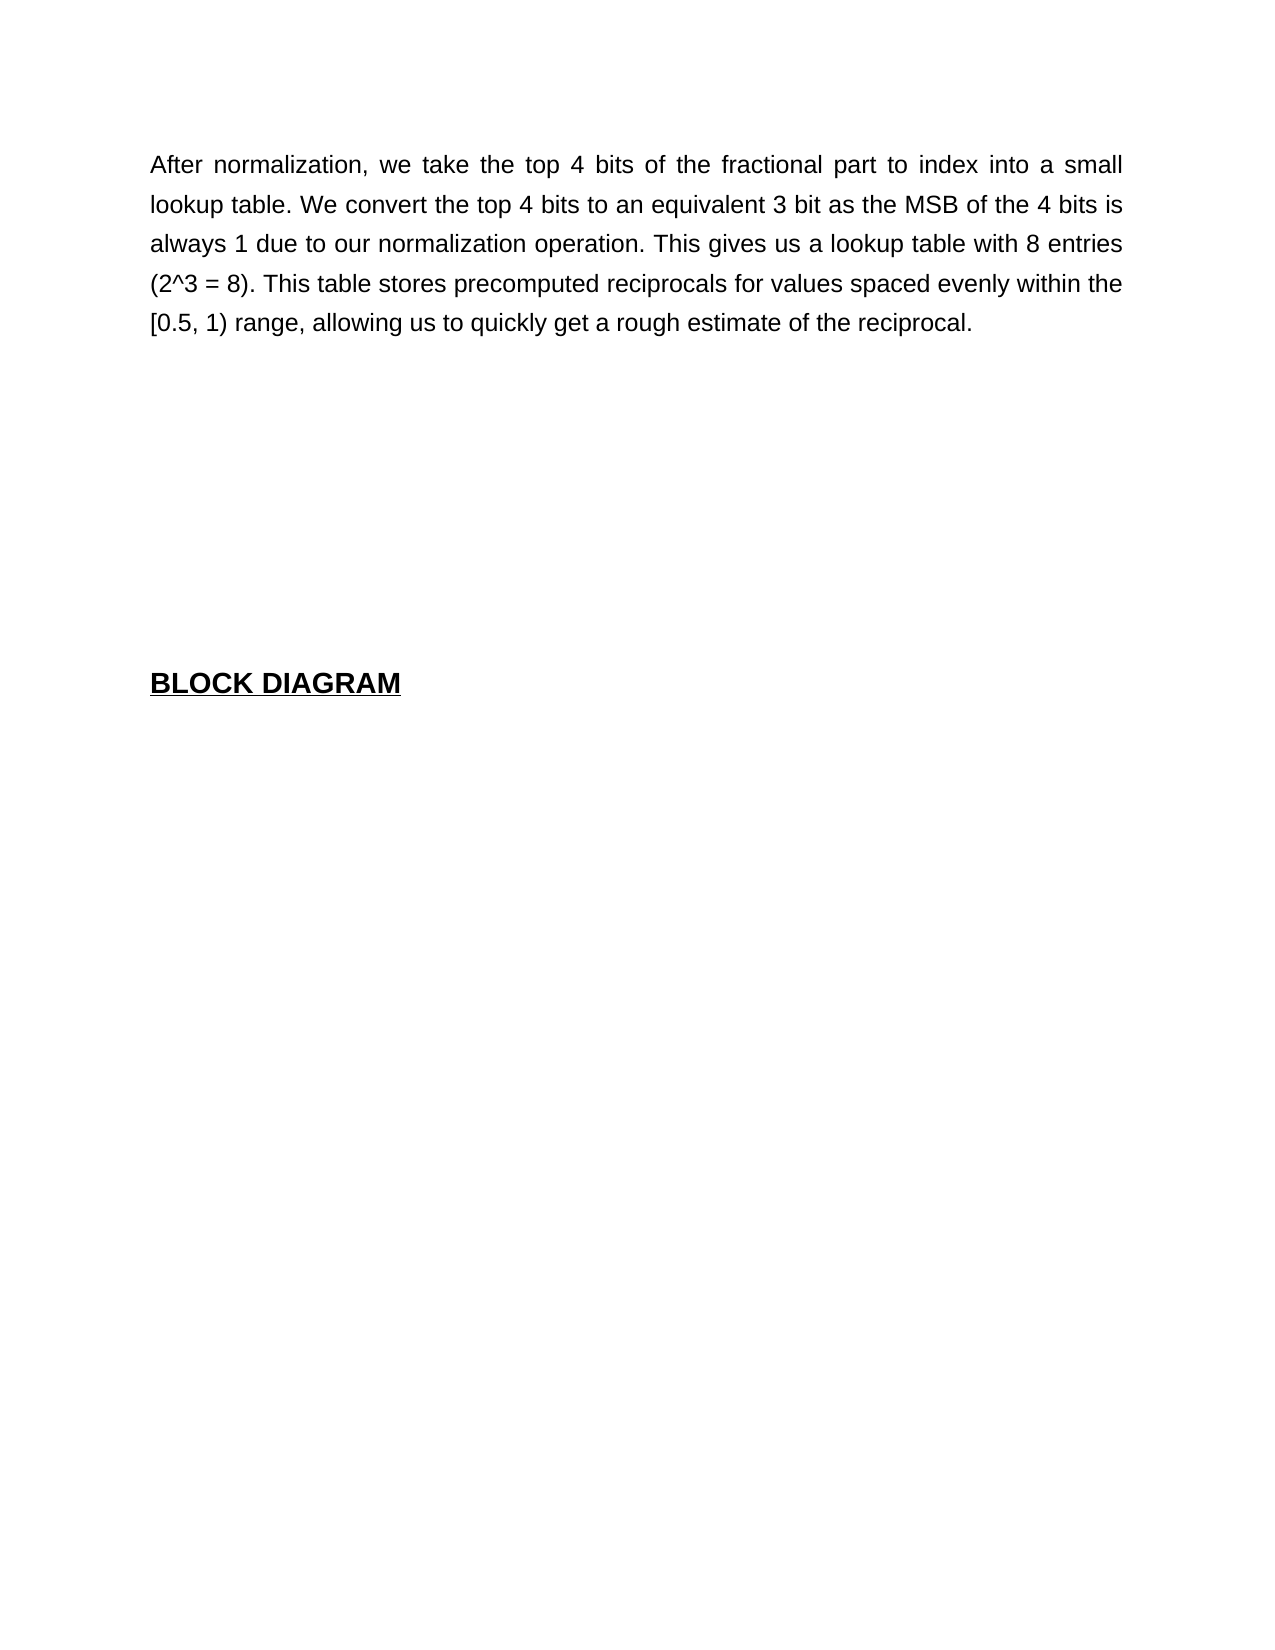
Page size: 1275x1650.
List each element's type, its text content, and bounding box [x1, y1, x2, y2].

text BLOCK DIAGRAM [150, 666, 1125, 699]
text After normalization, we take the top 4 bits of the fractional part to index into a small lookup table. We convert the top 4 bits to an equivalent 3 bit as the MSB of the 4 bits is always 1 due to our normalization operation. This gives us a lookup table with 8 entries (2^3 = 8). This table stores precomputed reciprocals for values spaced evenly within the [0.5, 1) range, allowing us to quickly get a rough estimate of the reciprocal. [150, 150, 1125, 337]
